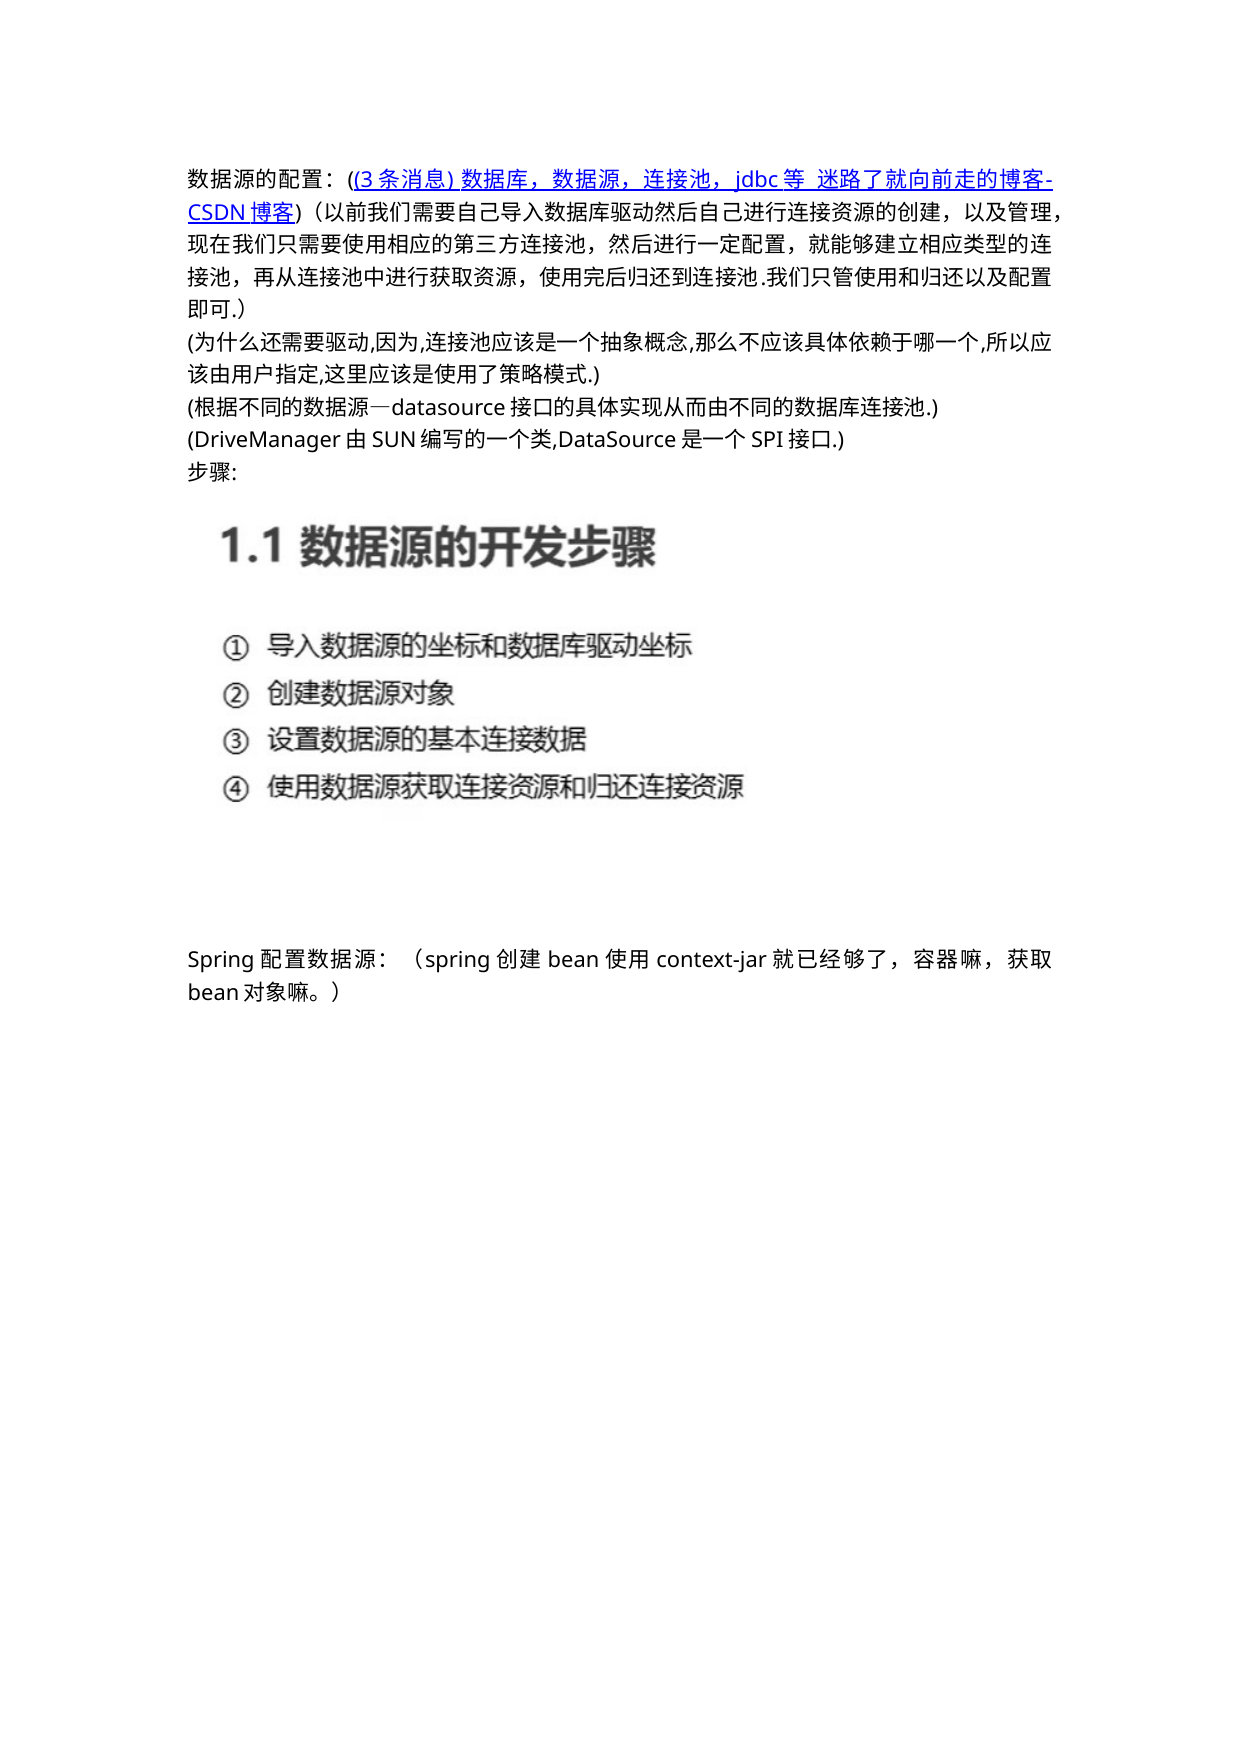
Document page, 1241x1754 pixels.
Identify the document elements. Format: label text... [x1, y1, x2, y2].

text (DriveManager由SUN编写的一个类,DataSource是一个SPI接口.) [187, 422, 1053, 454]
text 数据源的配置：((3条消息) 数据库，数据源，连接池，jdbc等_迷路了就向前走的博客-CSDN博客)（以前我们需要自己导入数据库驱动然后自己进行连接资源的创建，以及管理，现在我们只需要使用相应的第三方连接池，然后进行一定配置，就能够建立相应类型的连接池，再从连接池中进行获取资源，使用完后归还到连接池.我们只管使用和归还以及配置即可.） [187, 162, 1053, 324]
text Spring配置数据源：（spring创建bean使用context-jar就已经够了，容器嘛，获取bean对象嘛。） [187, 942, 1053, 1007]
text (根据不同的数据源—datasource接口的具体实现从而由不同的数据库连接池.) [187, 389, 1053, 422]
picture [187, 487, 814, 861]
text 步骤: [187, 454, 1053, 487]
text (为什么还需要驱动,因为,连接池应该是一个抽象概念,那么不应该具体依赖于哪一个,所以应该由用户指定,这里应该是使用了策略模式.) [187, 324, 1053, 389]
